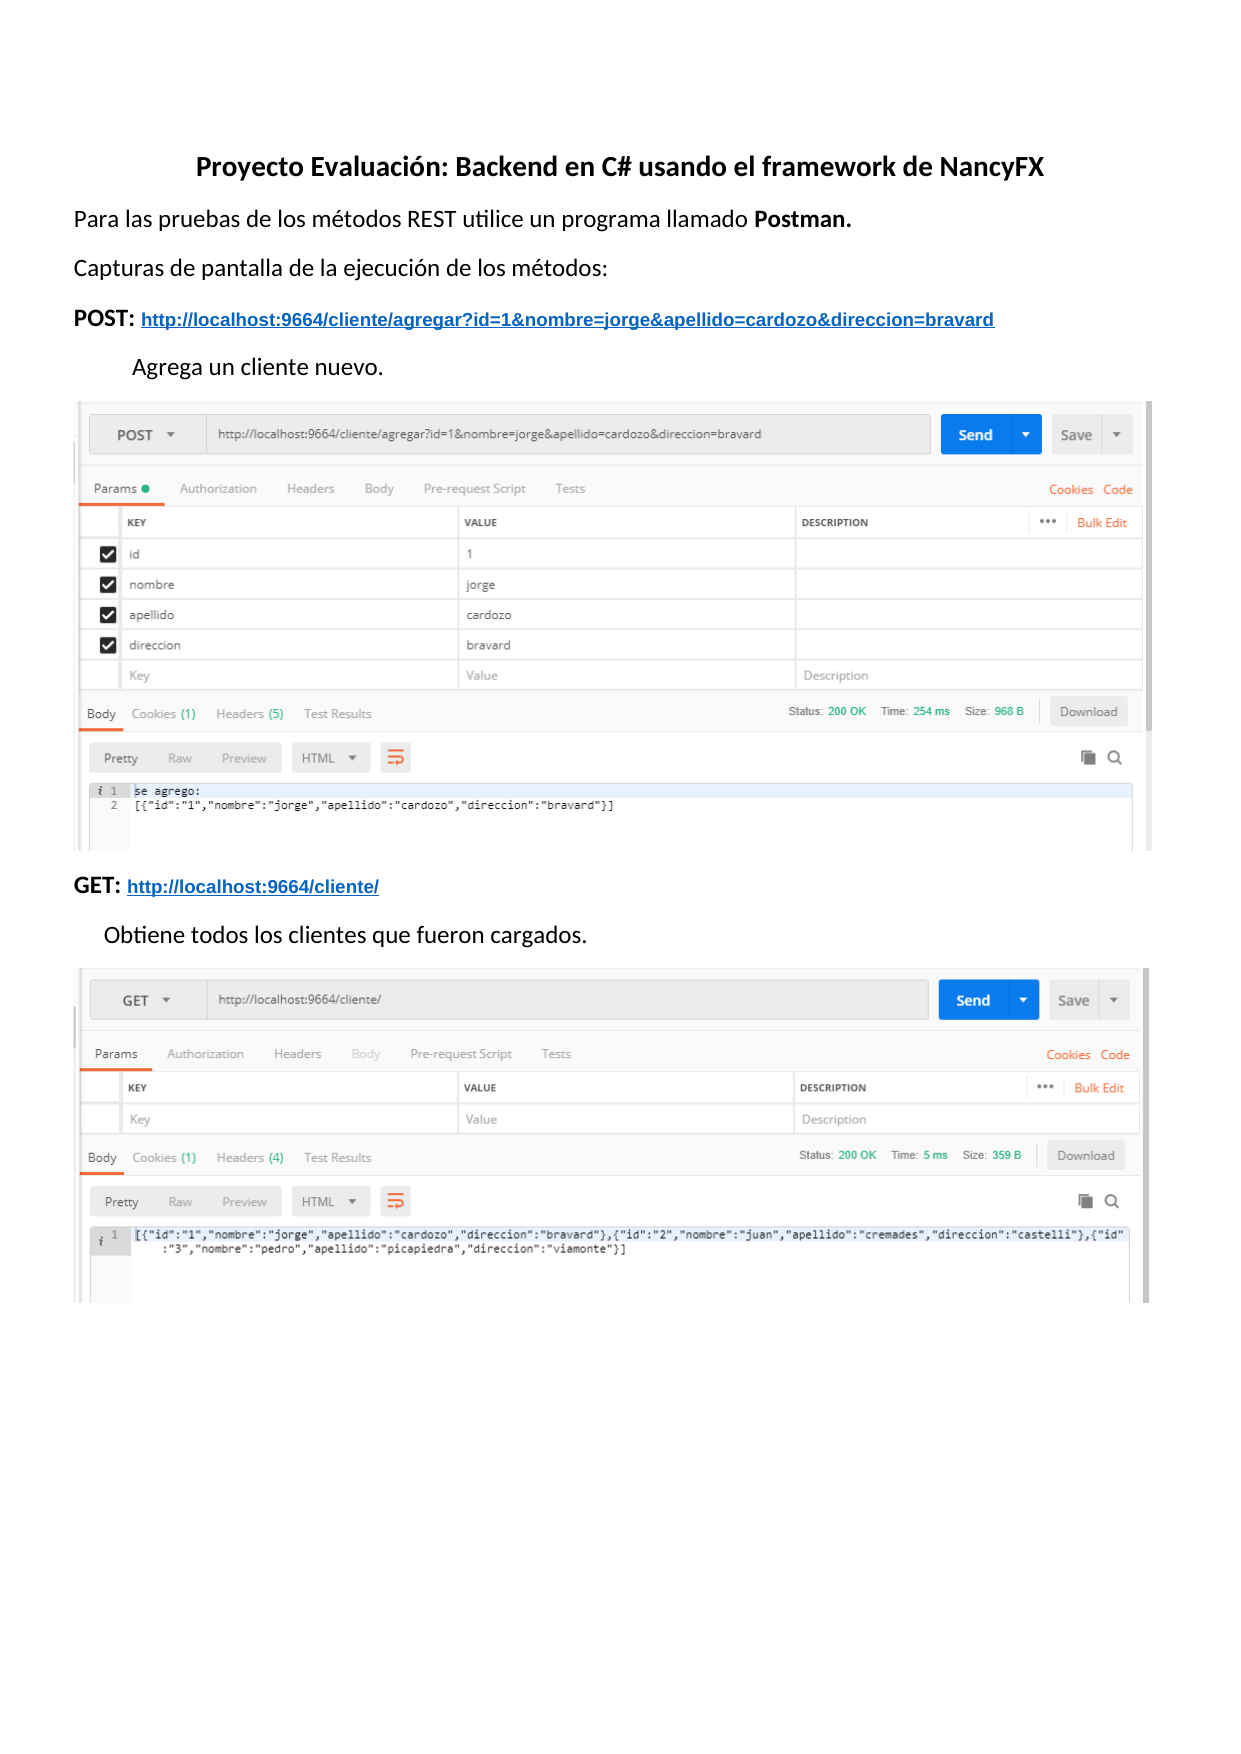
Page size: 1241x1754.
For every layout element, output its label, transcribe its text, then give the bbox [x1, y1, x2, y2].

text Proyecto Evaluación: Backend en C# usando el framework de NancyFX [177, 148, 1063, 183]
text GET: http://localhost:9664/cliente/ [74, 869, 1063, 900]
picture [73, 401, 1155, 851]
text Obtiene todos los clientes que fueron cargados. [74, 919, 1063, 949]
picture [73, 968, 1152, 1303]
text Agrega un cliente nuevo. [74, 351, 1063, 382]
text POST: http://localhost:9664/cliente/agregar?id=1&nombre=jorge&apellido=cardozo&direccion=bravard [74, 302, 1063, 332]
text Para las pruebas de los métodos REST utilice un programa llamado Postman. [74, 203, 1063, 233]
text Capturas de pantalla de la ejecución de los métodos: [74, 252, 1063, 283]
